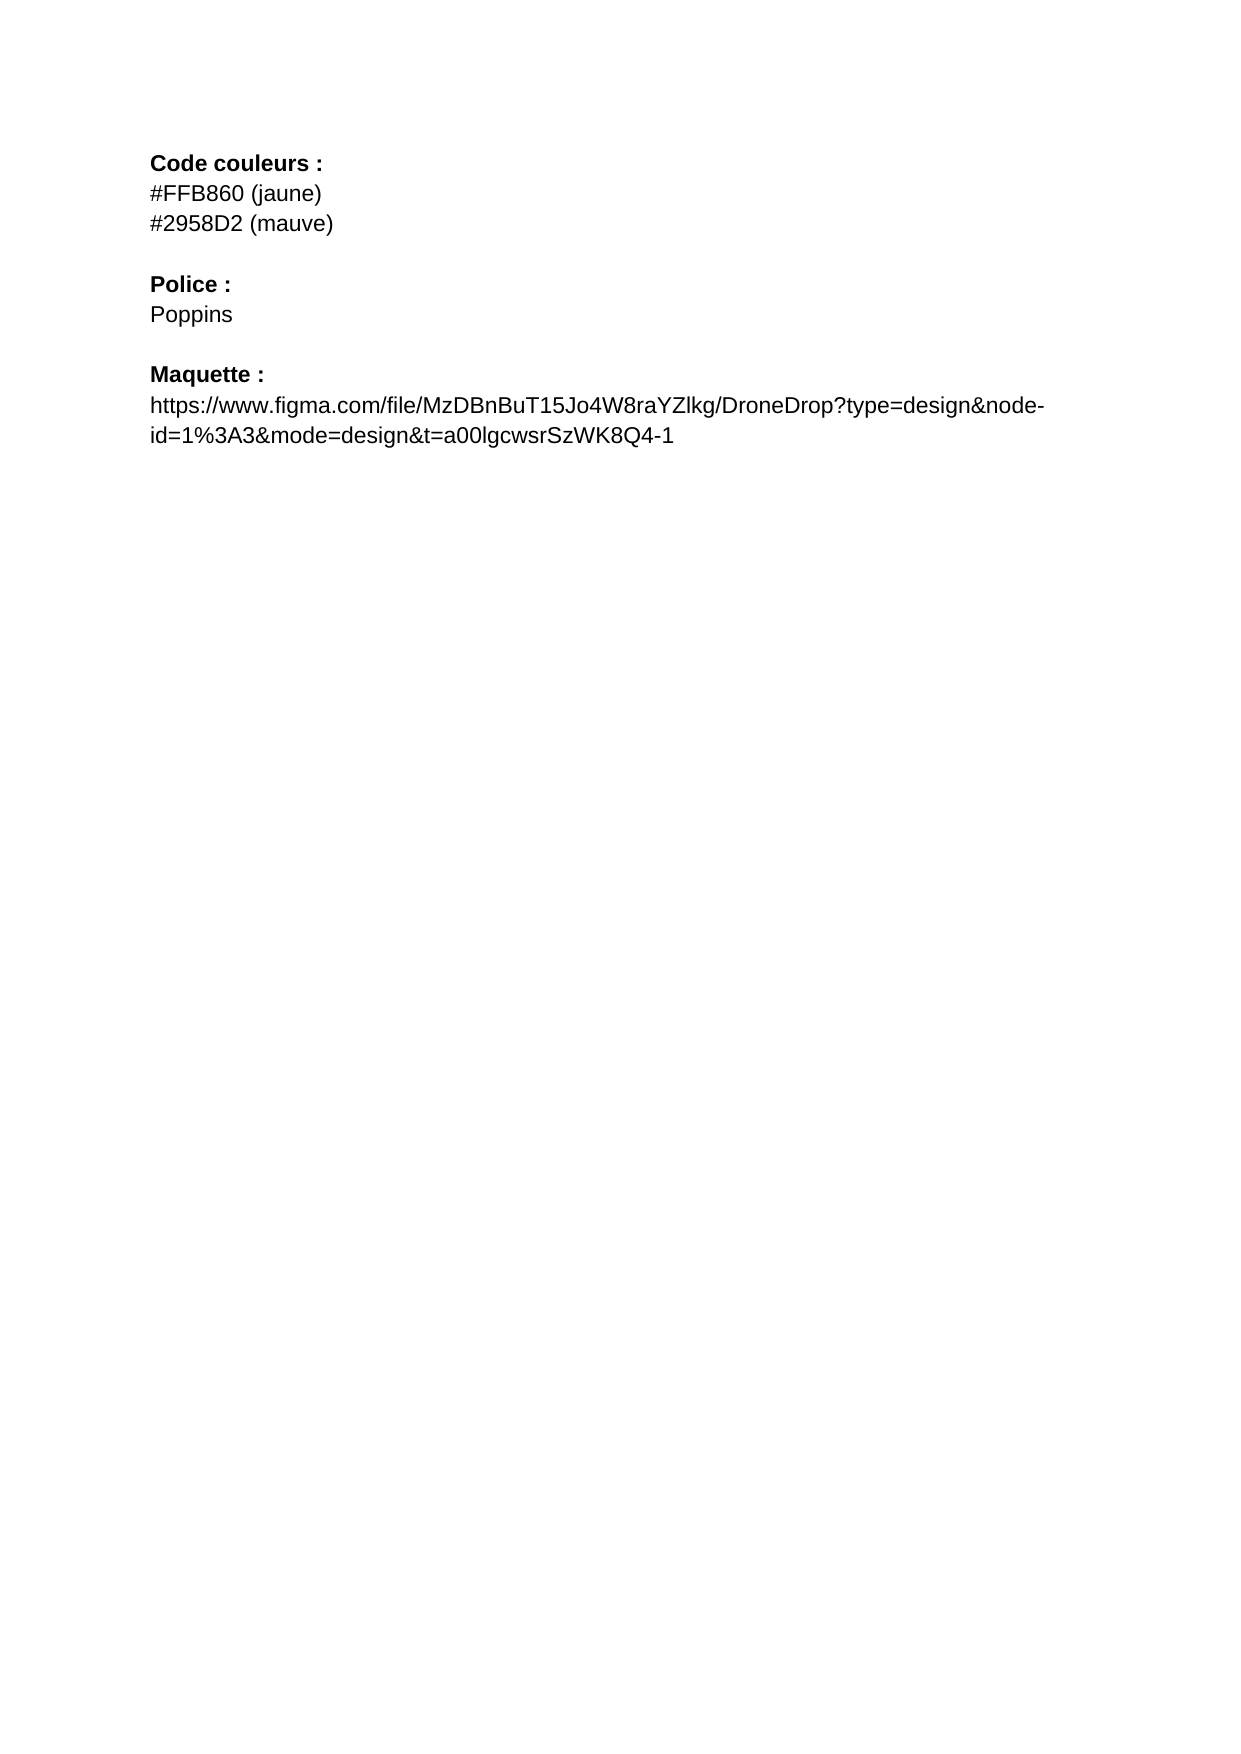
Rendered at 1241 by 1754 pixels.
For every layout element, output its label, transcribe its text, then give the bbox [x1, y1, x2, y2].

text Poppins [150, 301, 1090, 327]
text Maquette : [150, 361, 1090, 388]
text Code couleurs : [150, 150, 1090, 176]
text https://www.figma.com/file/MzDBnBuT15Jo4W8raYZlkg/DroneDrop?type=design&node-id=1%3A3&mode=design&t=a00lgcwsrSzWK8Q4-1 [150, 392, 1090, 448]
text Police : [150, 271, 1090, 297]
text #FFB860 (jaune) [150, 180, 1090, 207]
text #2958D2 (mauve) [150, 210, 1090, 237]
